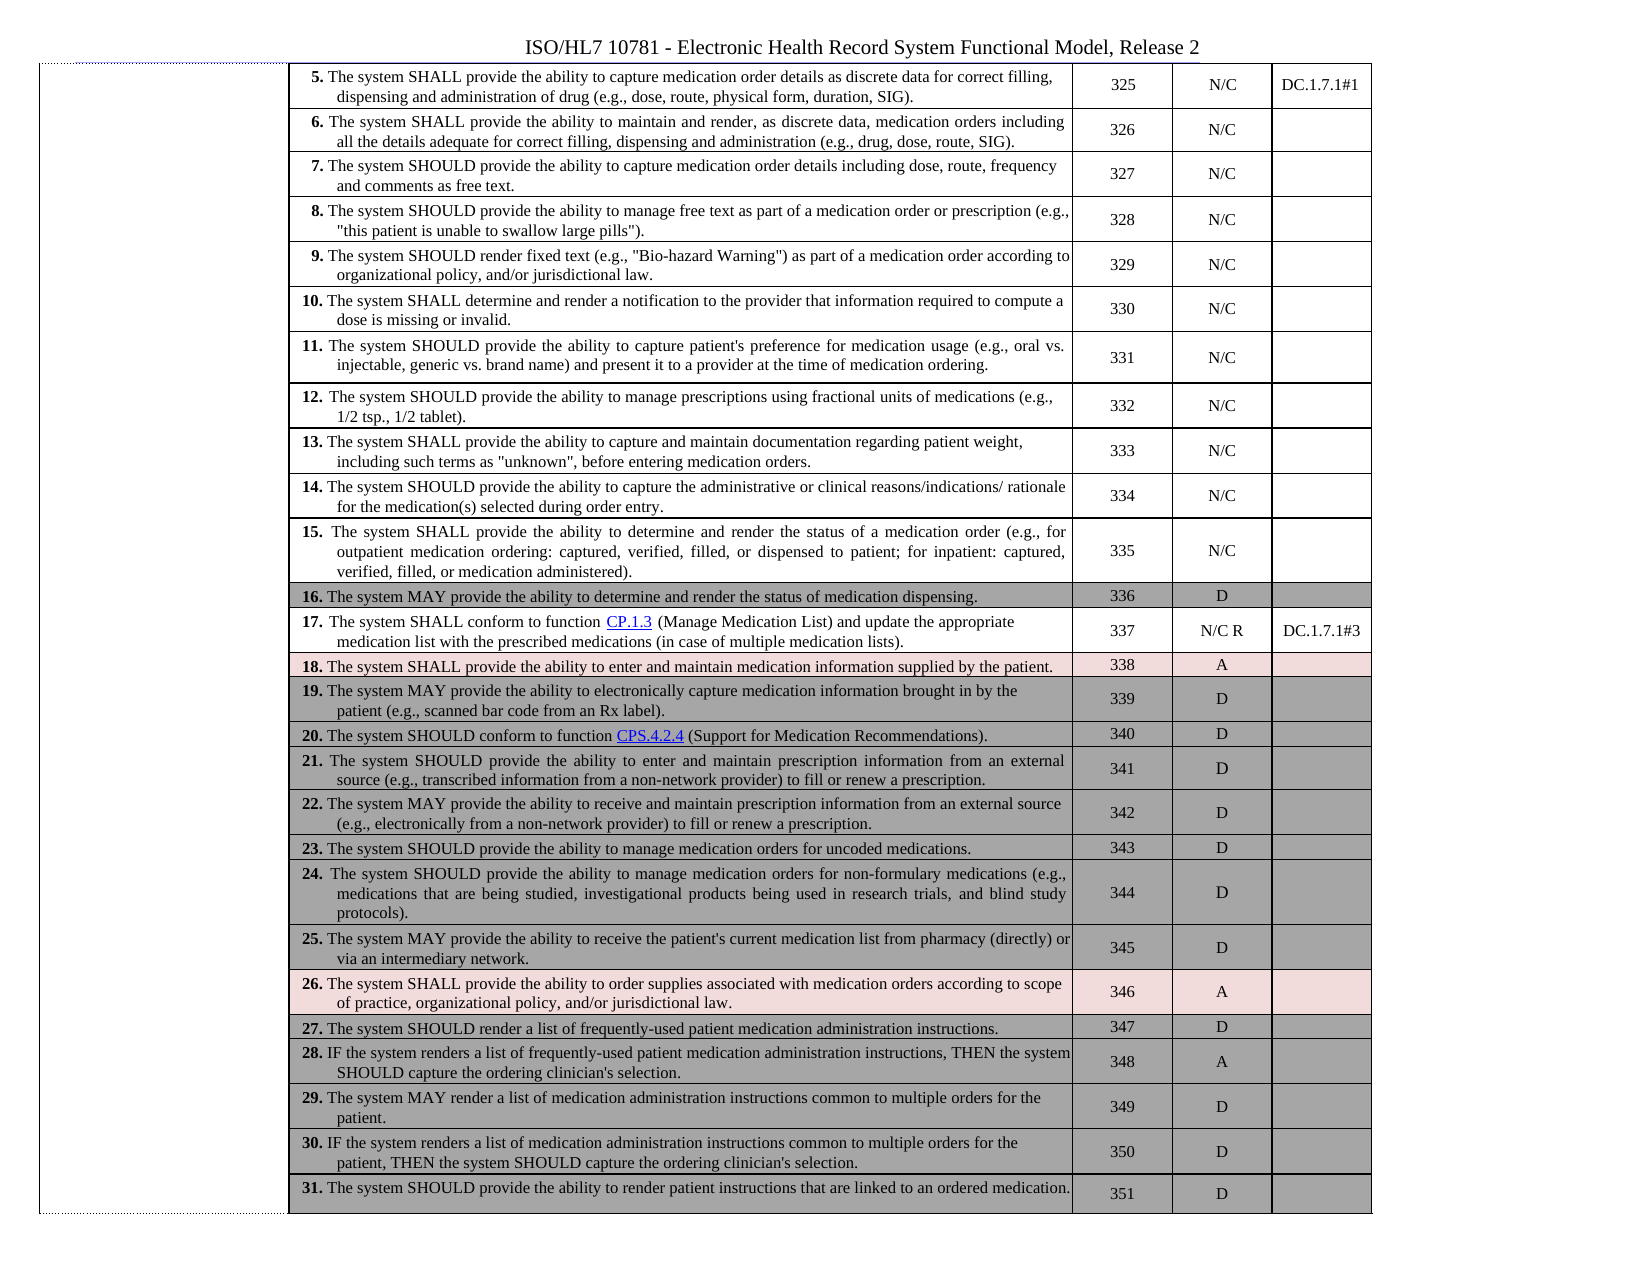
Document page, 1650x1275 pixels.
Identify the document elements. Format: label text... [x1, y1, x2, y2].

table_cell 21. The system SHOULD provide the ability to enter and maintain prescription information from an external source (e.g., transcribed information from a non-network provider) to fill or renew a prescription. [290, 747, 1072, 789]
table_cell [1273, 332, 1371, 382]
table_cell [1273, 384, 1371, 427]
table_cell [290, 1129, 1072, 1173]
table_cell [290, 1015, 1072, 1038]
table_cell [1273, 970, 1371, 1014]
table_cell N/C [1173, 64, 1271, 107]
table_cell 26. The system SHALL provide the ability to order supplies associated with medication orders according to scope of practice, organizational policy, and/or jurisdictional law. [290, 970, 1072, 1014]
table_cell [1273, 747, 1371, 789]
table_cell 333 [1073, 429, 1172, 472]
table_cell 334 [1073, 474, 1172, 517]
table_cell N/C [1173, 197, 1271, 241]
table_cell 328 [1073, 197, 1172, 241]
table_cell 20. The system SHOULD conform to function CPS.4.2.4 (Support for Medication Recommendations). [290, 722, 1072, 746]
table_cell 9. The system SHOULD render fixed text (e.g., "Bio-hazard Warning") as part of a medication order according to organizational policy, and/or jurisdictional law. [290, 242, 1072, 286]
table_cell D [1173, 747, 1271, 789]
table_cell [1273, 287, 1371, 331]
table_cell N/C [1173, 519, 1271, 582]
table_cell 345 [1073, 925, 1172, 969]
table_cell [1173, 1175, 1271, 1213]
table_cell 337 [1073, 608, 1172, 652]
table_cell 6. The system SHALL provide the ability to maintain and render, as discrete data, medication orders including all the details adequate for correct filling, dispensing and administration (e.g., drug, dose, route, SIG). [290, 109, 1072, 151]
table_cell 10. The system SHALL determine and render a notification to the provider that information required to compute a dose is missing or invalid. [290, 287, 1072, 331]
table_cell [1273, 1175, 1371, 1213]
table_cell 330 [1073, 287, 1172, 331]
table_cell 331 [1073, 332, 1172, 382]
table_cell [1273, 722, 1371, 746]
table_cell N/C [1173, 474, 1271, 517]
table_cell [1273, 474, 1371, 517]
table_cell A [1173, 653, 1271, 676]
table_cell N/C [1173, 242, 1271, 286]
table_cell [1273, 835, 1371, 859]
table_cell D [1173, 790, 1271, 834]
table_cell 329 [1073, 242, 1172, 286]
table_cell 336 [1073, 583, 1172, 607]
table_cell N/C [1173, 332, 1271, 382]
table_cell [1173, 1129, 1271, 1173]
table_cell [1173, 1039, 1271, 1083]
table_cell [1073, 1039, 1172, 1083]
table_cell 335 [1073, 519, 1172, 582]
table_cell 24. The system SHOULD provide the ability to manage medication orders for non-formulary medications (e.g., medications that are being studied, investigational products being used in research trials, and blind study protocols). [290, 860, 1072, 924]
table_cell [1273, 109, 1371, 151]
table_cell D [1173, 835, 1271, 859]
table_cell 344 [1073, 860, 1172, 924]
table_cell [1273, 653, 1371, 676]
table_cell 327 [1073, 152, 1172, 196]
table_cell 12. The system SHOULD provide the ability to manage prescriptions using fractional units of medications (e.g., 1/2 tsp., 1/2 tablet). [290, 384, 1072, 427]
table_cell 22. The system MAY provide the ability to receive and maintain prescription information from an external source (e.g., electronically from a non-network provider) to fill or renew a prescription. [290, 790, 1072, 834]
table_cell 340 [1073, 722, 1172, 746]
table_cell 14. The system SHOULD provide the ability to capture the administrative or clinical reasons/indications/ rationale for the medication(s) selected during order entry. [290, 474, 1072, 517]
table_cell A [1173, 970, 1271, 1014]
table_cell [1273, 583, 1371, 607]
table_cell N/C [1173, 152, 1271, 196]
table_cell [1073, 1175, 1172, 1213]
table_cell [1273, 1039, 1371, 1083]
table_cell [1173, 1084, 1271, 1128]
table_cell 326 [1073, 109, 1172, 151]
table_cell [1273, 429, 1371, 472]
table_cell 339 [1073, 677, 1172, 721]
table_cell [1273, 790, 1371, 834]
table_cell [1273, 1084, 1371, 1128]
table_cell D [1173, 677, 1271, 721]
table_cell 11. The system SHOULD provide the ability to capture patient's preference for medication usage (e.g., oral vs. injectable, generic vs. brand name) and present it to a provider at the time of medication ordering. [290, 332, 1072, 382]
table_cell 16. The system MAY provide the ability to determine and render the status of medication dispensing. [290, 583, 1072, 607]
table_cell N/C [1173, 384, 1271, 427]
table_cell 13. The system SHALL provide the ability to capture and maintain documentation regarding patient weight, including such terms as "unknown", before entering medication orders. [290, 429, 1072, 472]
table_cell 8. The system SHOULD provide the ability to manage free text as part of a medication order or prescription (e.g., "this patient is unable to swallow large pills"). [290, 197, 1072, 241]
table_cell [1273, 242, 1371, 286]
table_cell 7. The system SHOULD provide the ability to capture medication order details including dose, route, frequency and comments as free text. [290, 152, 1072, 196]
table_cell [1273, 925, 1371, 969]
table_cell DC.1.7.1#3 [1273, 608, 1371, 652]
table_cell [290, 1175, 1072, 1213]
table_cell N/C R [1173, 608, 1271, 652]
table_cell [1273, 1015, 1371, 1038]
table_cell [1273, 152, 1371, 196]
table_cell D [1173, 583, 1271, 607]
table_cell 325 [1073, 64, 1172, 107]
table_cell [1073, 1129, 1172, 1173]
table_cell 343 [1073, 835, 1172, 859]
table_cell [1273, 519, 1371, 582]
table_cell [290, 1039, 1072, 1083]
table_cell 25. The system MAY provide the ability to receive the patient's current medication list from pharmacy (directly) or via an intermediary network. [290, 925, 1072, 969]
table_cell 338 [1073, 653, 1172, 676]
table_cell N/C [1173, 109, 1271, 151]
table_cell D [1173, 925, 1271, 969]
table_cell N/C [1173, 287, 1271, 331]
table_cell 342 [1073, 790, 1172, 834]
table_cell D [1173, 860, 1271, 924]
table_cell 341 [1073, 747, 1172, 789]
table_cell [1273, 860, 1371, 924]
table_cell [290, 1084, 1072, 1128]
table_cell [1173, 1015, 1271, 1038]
table_cell 5. The system SHALL provide the ability to capture medication order details as discrete data for correct filling, dispensing and administration of drug (e.g., dose, route, physical form, duration, SIG). [290, 64, 1072, 107]
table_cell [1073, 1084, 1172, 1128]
table_cell N/C [1173, 429, 1271, 472]
table_cell 346 [1073, 970, 1172, 1014]
table_cell D [1173, 722, 1271, 746]
table_cell 17. The system SHALL conform to function CP.1.3 (Manage Medication List) and update the appropriate medication list with the prescribed medications (in case of multiple medication lists). [290, 608, 1072, 652]
table_cell 18. The system SHALL provide the ability to enter and maintain medication information supplied by the patient. [290, 653, 1072, 676]
table_cell [1273, 677, 1371, 721]
table_cell DC.1.7.1#1 [1273, 64, 1371, 107]
table_cell 332 [1073, 384, 1172, 427]
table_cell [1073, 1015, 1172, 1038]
table_cell 19. The system MAY provide the ability to electronically capture medication information brought in by the patient (e.g., scanned bar code from an Rx label). [290, 677, 1072, 721]
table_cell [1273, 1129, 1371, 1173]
table_cell 23. The system SHOULD provide the ability to manage medication orders for uncoded medications. [290, 835, 1072, 859]
table_cell [1273, 197, 1371, 241]
table_cell 15. The system SHALL provide the ability to determine and render the status of a medication order (e.g., for outpatient medication ordering: captured, verified, filled, or dispensed to patient; for inpatient: captured, verified, filled, or medication administered). [290, 519, 1072, 582]
